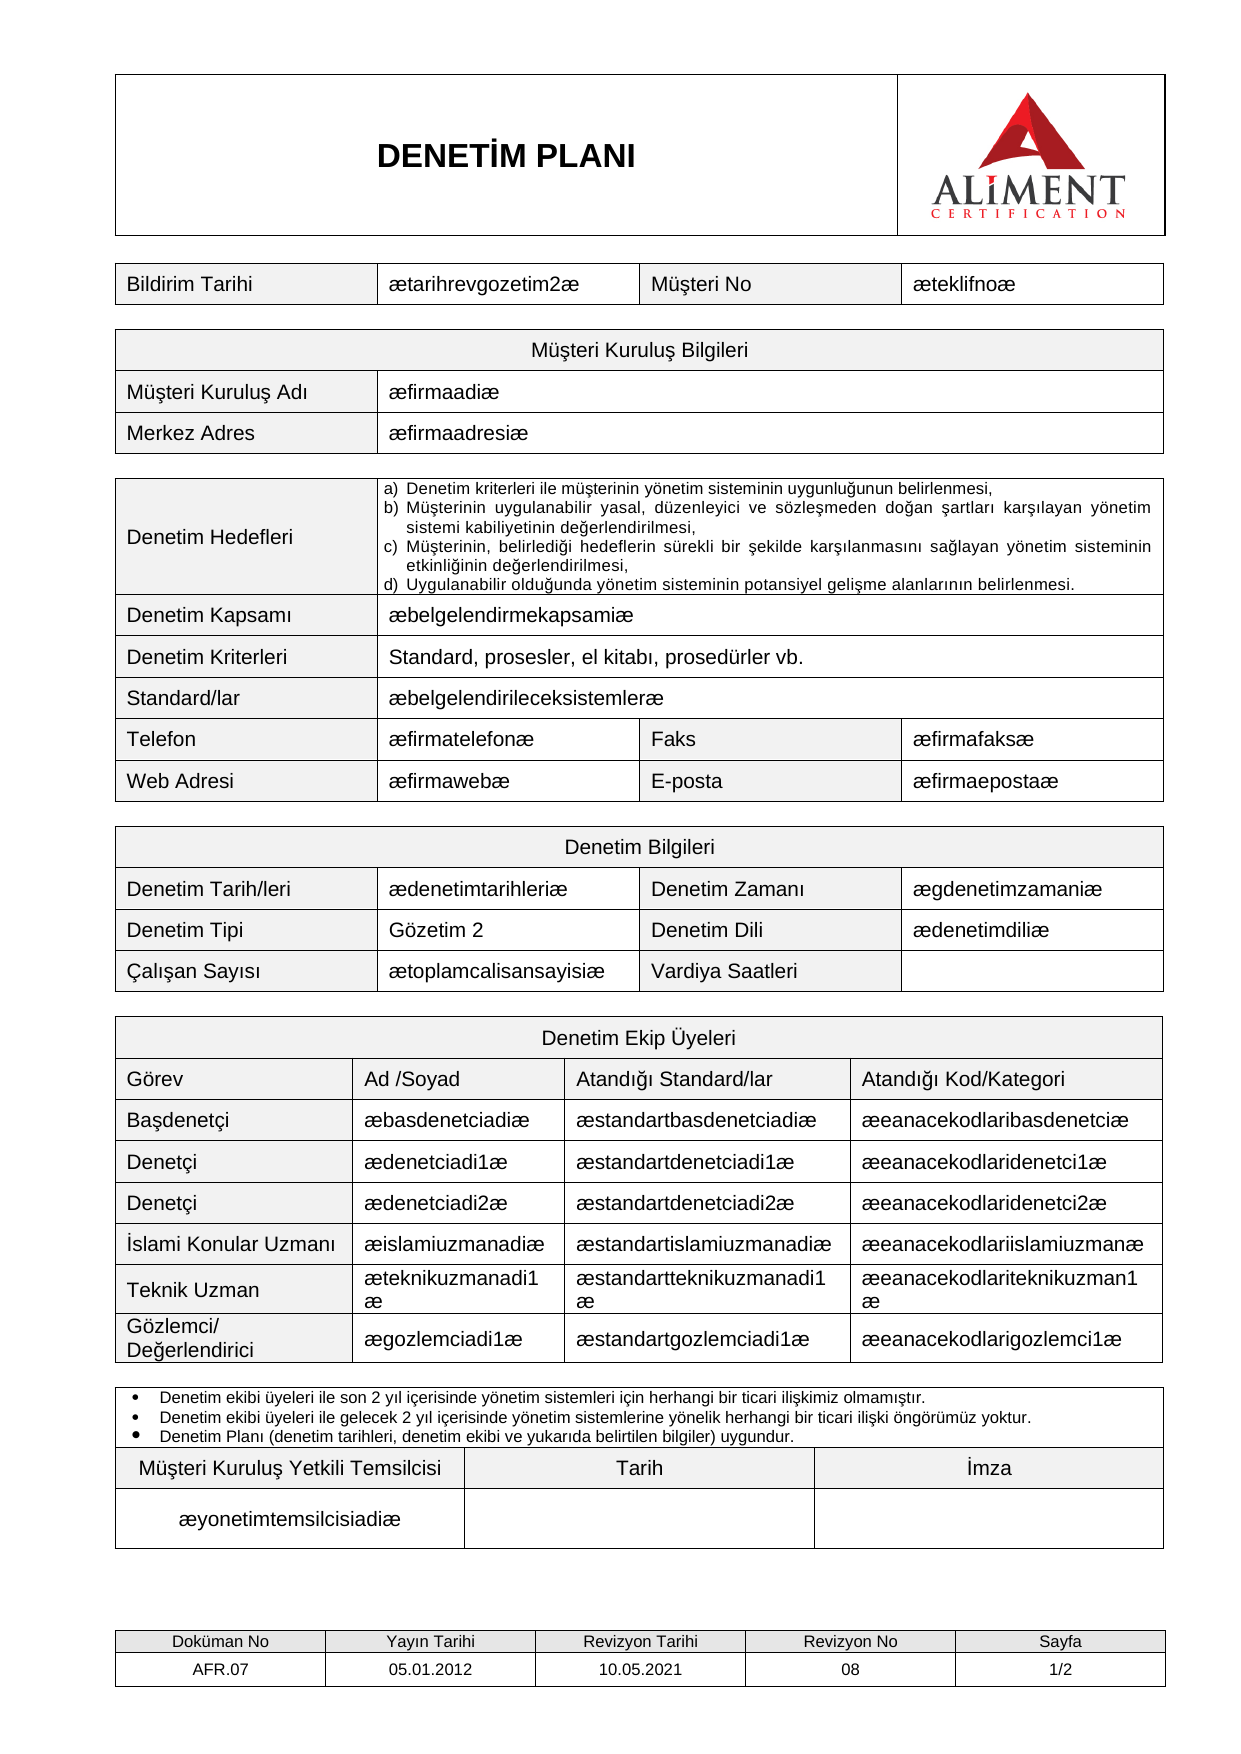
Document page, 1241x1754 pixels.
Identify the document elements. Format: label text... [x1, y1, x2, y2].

table_cell Vardiya Saatleri [640, 951, 901, 991]
table_cell Standard/lar [116, 678, 377, 718]
table_cell E-posta [640, 761, 901, 801]
table_header Denetim kriterleri ile müşterinin yönetim sisteminin uygunluğunun belirlenmesi, Müşterinin uygulanabilir yasal, düzenleyici ve sözleşmeden doğan şartları karşılayan yönetim sistemi kabiliyetinin değerlendirilmesi, Müşterinin, belirlediği hedeflerin sürekli bir şekilde karşılanmasını sağlayan yönetim sisteminin etkinliğinin değerlendirilmesi, Uygulanabilir olduğunda yönetim sisteminin potansiyel gelişme alanlarının belirlenmesi. [378, 479, 1163, 594]
table_cell Atandığı Kod/Kategori [851, 1059, 1162, 1099]
table_cell æteknikuzmanadi1æ [353, 1265, 564, 1313]
table_cell Teknik Uzman [116, 1265, 352, 1313]
table_cell ætoplamcalisansayisiæ [378, 951, 639, 991]
table_cell Gözetim 2 [378, 910, 639, 950]
table_cell æyonetimtemsilcisiadiæ [116, 1489, 464, 1547]
table_cell ædenetciadi2æ [353, 1183, 564, 1223]
table_header Denetim Ekip Üyeleri [116, 1017, 1162, 1058]
table_cell Tarih [465, 1448, 814, 1488]
table_cell [465, 1489, 814, 1547]
table_cell ædenetciadi1æ [353, 1141, 564, 1182]
table_cell ædenetimdiliæ [902, 910, 1163, 950]
table_cell İmza [815, 1448, 1163, 1488]
table_cell Denetim Kriterleri [116, 636, 377, 677]
table_cell æeanacekodlaribasdenetciæ [851, 1100, 1162, 1140]
table_header Müşteri No [640, 264, 901, 304]
table_cell Ad /Soyad [353, 1059, 564, 1099]
table_cell ægdenetimzamaniæ [902, 868, 1163, 908]
table_cell æfirmawebæ [378, 761, 639, 801]
table_cell æeanacekodlaridenetci1æ [851, 1141, 1162, 1182]
table_cell Telefon [116, 719, 377, 759]
table_cell [902, 951, 1163, 991]
table_cell æfirmaadresiæ [378, 413, 1163, 453]
table_header æteklifnoæ [902, 264, 1163, 304]
table_cell Gözlemci/Değerlendirici [116, 1314, 352, 1362]
table_cell æeanacekodlarigozlemci1æ [851, 1314, 1162, 1362]
table_cell æbelgelendirmekapsamiæ [378, 595, 1163, 635]
table_cell Görev [116, 1059, 352, 1099]
table_cell [815, 1489, 1163, 1547]
table_header Denetim Bilgileri [116, 827, 1163, 867]
table_cell Müşteri Kuruluş Adı [116, 371, 377, 412]
table_cell Denetim Tipi [116, 910, 377, 950]
table_cell æislamiuzmanadiæ [353, 1224, 564, 1264]
table_header ætarihrevgozetim2æ [378, 264, 639, 304]
table_header Denetim ekibi üyeleri ile son 2 yıl içerisinde yönetim sistemleri için herhangi bir ticari ilişkimiz olmamıştır. Denetim ekibi üyeleri ile gelecek 2 yıl içerisinde yönetim sistemlerine yönelik herhangi bir ticari ilişki öngörümüz yoktur. Denetim Planı (denetim tarihleri, denetim ekibi ve yukarıda belirtilen bilgiler) uygundur. [116, 1388, 1163, 1447]
table_cell Faks [640, 719, 901, 759]
table_cell ædenetimtarihleriæ [378, 868, 639, 908]
table_cell Başdenetçi [116, 1100, 352, 1140]
picture [928, 86, 1128, 224]
table_cell Denetim Dili [640, 910, 901, 950]
table_cell Merkez Adres [116, 413, 377, 453]
table_cell İslami Konular Uzmanı [116, 1224, 352, 1264]
table_cell æeanacekodlariteknikuzman1æ [851, 1265, 1162, 1313]
table_cell æstandartdenetciadi2æ [565, 1183, 850, 1223]
table_header Denetim Hedefleri [116, 479, 377, 594]
table_cell æstandartislamiuzmanadiæ [565, 1224, 850, 1264]
table_cell æfirmafaksæ [902, 719, 1163, 759]
table_cell Çalışan Sayısı [116, 951, 377, 991]
table_cell æbasdenetciadiæ [353, 1100, 564, 1140]
table_cell æstandartgozlemciadi1æ [565, 1314, 850, 1362]
table_cell Atandığı Standard/lar [565, 1059, 850, 1099]
table_cell æfirmaepostaæ [902, 761, 1163, 801]
table_cell Denetim Tarih/leri [116, 868, 377, 908]
table_header Müşteri Kuruluş Bilgileri [116, 330, 1163, 370]
table_cell æfirmaadiæ [378, 371, 1163, 412]
table_cell ægozlemciadi1æ [353, 1314, 564, 1362]
table_cell æstandartbasdenetciadiæ [565, 1100, 850, 1140]
table_cell æstandartteknikuzmanadi1æ [565, 1265, 850, 1313]
table_cell Web Adresi [116, 761, 377, 801]
table_cell æfirmatelefonæ [378, 719, 639, 759]
table_cell Denetim Kapsamı [116, 595, 377, 635]
table_cell Denetçi [116, 1183, 352, 1223]
table_cell æstandartdenetciadi1æ [565, 1141, 850, 1182]
table_cell Denetim Zamanı [640, 868, 901, 908]
table_header Bildirim Tarihi [116, 264, 377, 304]
table_cell æeanacekodlariislamiuzmanæ [851, 1224, 1162, 1264]
table_cell Müşteri Kuruluş Yetkili Temsilcisi [116, 1448, 464, 1488]
table_cell Denetçi [116, 1141, 352, 1182]
table_cell æbelgelendirileceksistemleræ [378, 678, 1163, 718]
table_cell Standard, prosesler, el kitabı, prosedürler vb. [378, 636, 1163, 677]
table_cell æeanacekodlaridenetci2æ [851, 1183, 1162, 1223]
